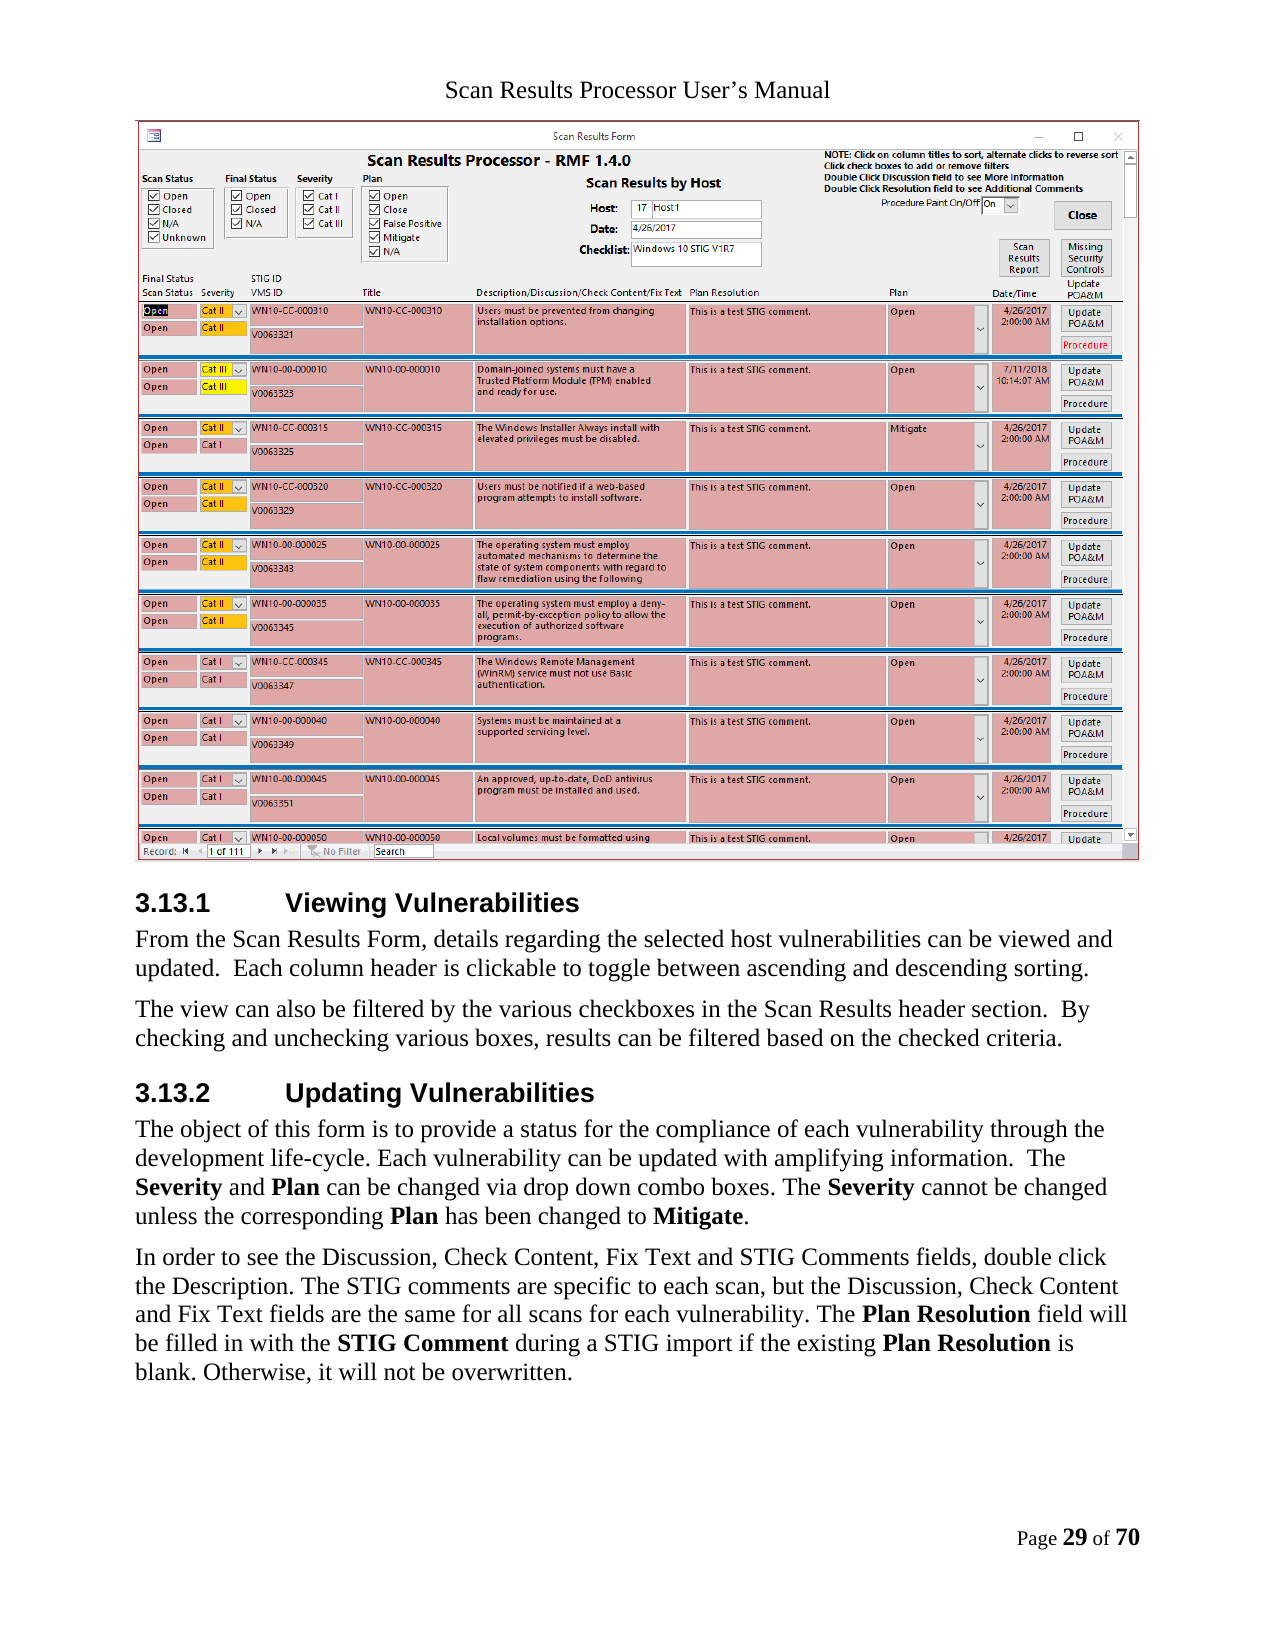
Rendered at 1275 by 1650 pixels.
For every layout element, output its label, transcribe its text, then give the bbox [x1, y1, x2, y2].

subtitle Viewing Vulnerabilities [135, 887, 1140, 918]
text The view can also be filtered by the various checkboxes in the Scan Results header section. By checking and unchecking various boxes, results can be filtered based on the checked criteria. [135, 994, 1140, 1052]
text The object of this form is to provide a status for the compliance of each vulnerability through the development life-cycle. Each vulnerability can be updated with amplifying information. The Severity and Plan can be changed via drop down combo boxes. The Severity cannot be changed unless the corresponding Plan has been changed to Mitigate. [135, 1114, 1140, 1229]
picture [135, 120, 1140, 862]
text From the Scan Results Form, details regarding the selected host vulnerabilities can be viewed and updated. Each column header is clickable to toggle between ascending and descending sorting. [135, 924, 1140, 982]
subtitle Updating Vulnerabilities [135, 1077, 1140, 1108]
text In order to see the Discussion, Check Content, Fix Text and STIG Comments fields, double click the Description. The STIG comments are specific to each scan, but the Discussion, Check Content and Fix Text fields are the same for all scans for each vulnerability. The Plan Resolution field will be filled in with the STIG Comment during a STIG import if the existing Plan Resolution is blank. Otherwise, it will not be overwritten. [135, 1242, 1140, 1386]
